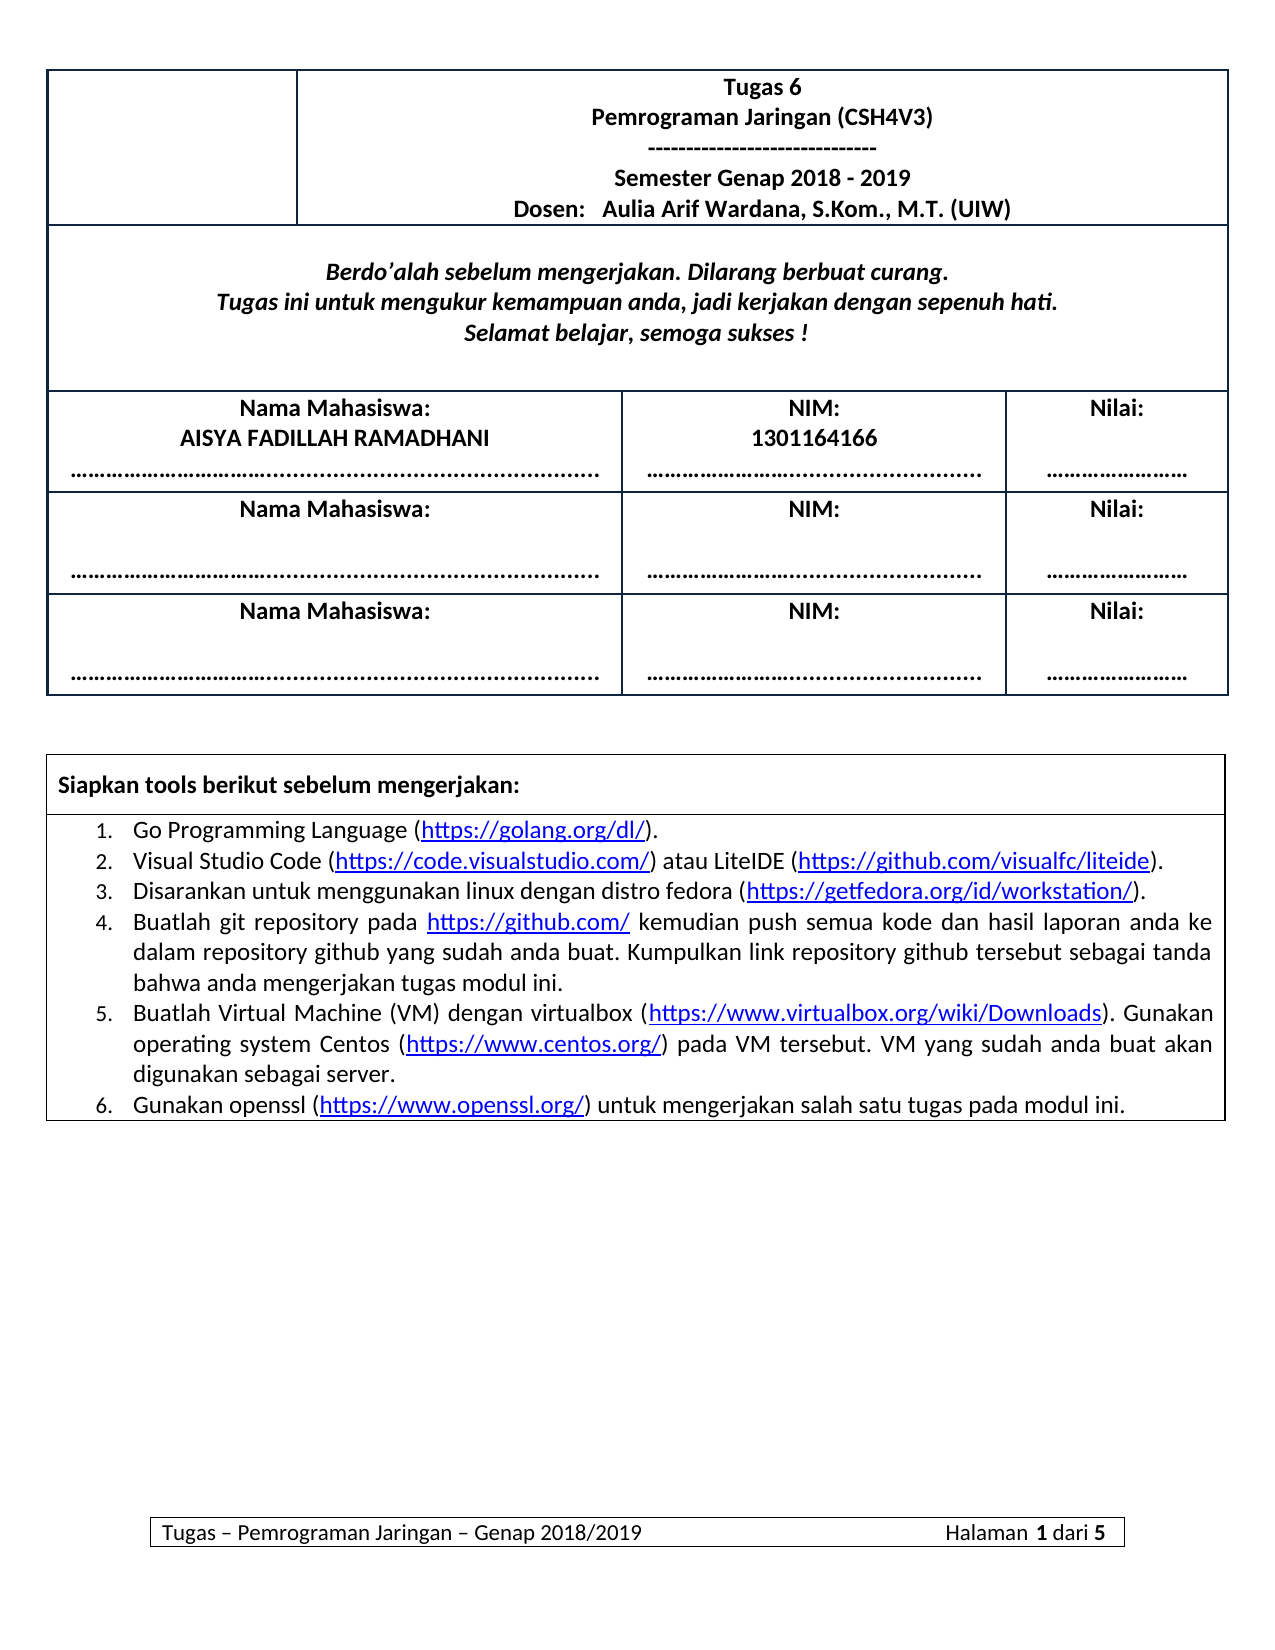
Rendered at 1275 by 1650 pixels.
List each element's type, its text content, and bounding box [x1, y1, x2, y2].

table_cell Nama Mahasiswa: AISYA FADILLAH RAMADHANI …………………………….................................................. [49, 392, 621, 491]
table_cell Berdo’alah sebelum mengerjakan. Dilarang berbuat curang. Tugas ini untuk mengukur kemampuan anda, jadi kerjakan dengan sepenuh hati. Selamat belajar, semoga sukses ! [49, 226, 1227, 390]
table_header Tugas 6 Pemrograman Jaringan (CSH4V3) ------------------------------ Semester Genap 2018 - 2019 Dosen: Aulia Arif Wardana, S.Kom., M.T. (UIW) [298, 71, 1227, 223]
table_cell Go Programming Language (https://golang.org/dl/). Visual Studio Code (https://code.visualstudio.com/) atau LiteIDE (https://github.com/visualfc/liteide). Disarankan untuk menggunakan linux dengan distro fedora (https://getfedora.org/id/workstation/). Buatlah git repository pada https://github.com/ kemudian push semua kode dan hasil laporan anda ke dalam repository github yang sudah anda buat. Kumpulkan link repository github tersebut sebagai tanda bahwa anda mengerjakan tugas modul ini. Buatlah Virtual Machine (VM) dengan virtualbox (https://www.virtualbox.org/wiki/Downloads). Gunakan operating system Centos (https://www.centos.org/) pada VM tersebut. VM yang sudah anda buat akan digunakan sebagai server. Gunakan openssl (https://www.openssl.org/) untuk mengerjakan salah satu tugas pada modul ini. [47, 815, 1224, 1120]
table_cell Nama Mahasiswa: …………………………….................................................. [49, 595, 621, 694]
table_header Siapkan tools berikut sebelum mengerjakan: [47, 755, 1224, 813]
table_cell Nilai: …………………… [1007, 493, 1227, 593]
table_cell NIM: ……………………............................. [623, 595, 1005, 694]
table_cell Nama Mahasiswa: …………………………….................................................. [49, 493, 621, 593]
table_cell NIM: ……………………............................. [623, 493, 1005, 593]
table_header [49, 71, 296, 223]
table_cell Nilai: …………………… [1007, 595, 1227, 694]
table_cell NIM: 1301164166 ……………………............................. [623, 392, 1005, 491]
table_cell Nilai: …………………… [1007, 392, 1227, 491]
